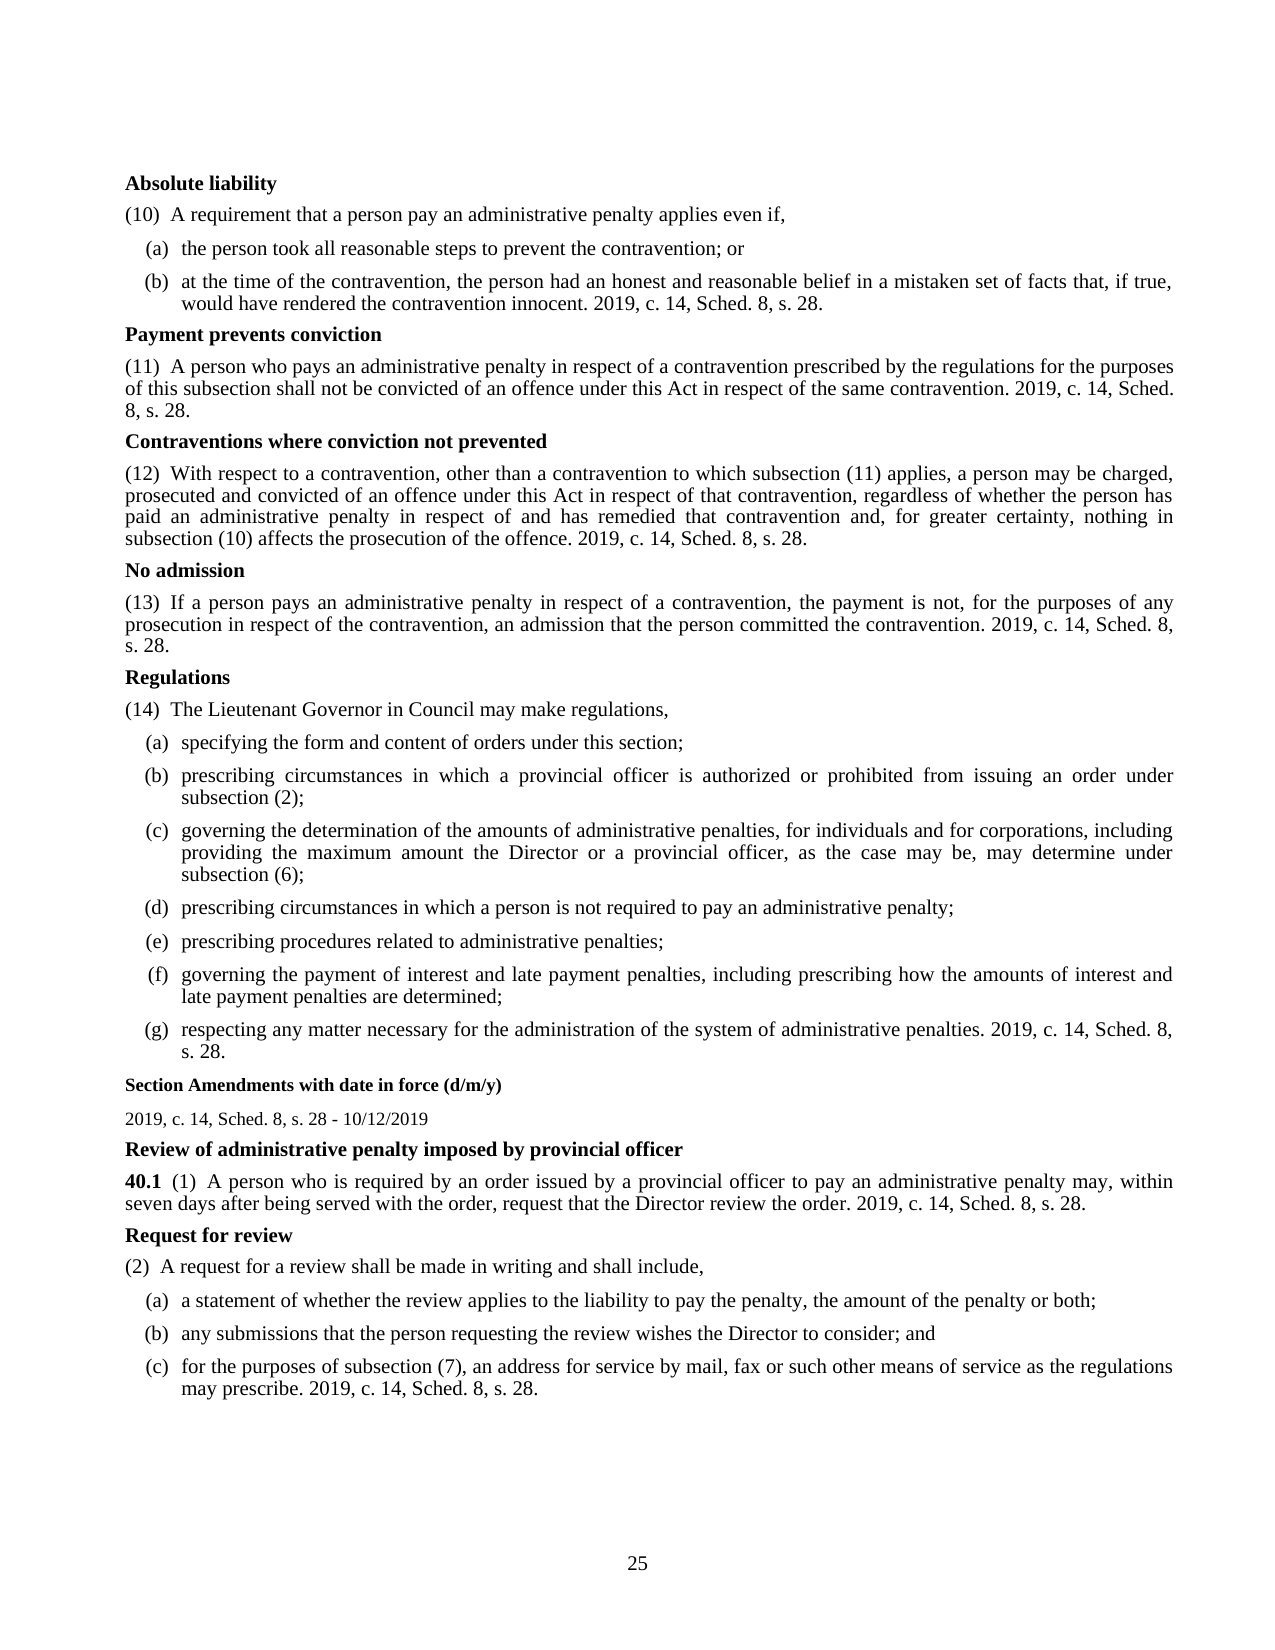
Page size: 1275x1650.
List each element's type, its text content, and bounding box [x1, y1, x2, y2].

text (e) prescribing procedures related to administrative penalties; [125, 931, 1175, 952]
text (c) governing the determination of the amounts of administrative penalties, for individuals and for corporations, including providing the maximum amount the Director or a provincial officer, as the case may be, may determine under subsection (6); [125, 821, 1175, 886]
text (f) governing the payment of interest and late payment penalties, including prescribing how the amounts of interest and late payment penalties are determined; [125, 964, 1175, 1008]
text Request for review [125, 1227, 1175, 1246]
text No admission [125, 563, 1175, 581]
text 40.1 (1) A person who is required by an order issued by a provincial officer to pay an administrative penalty may, within seven days after being served with the order, request that the Director review the order. 2019, c. 14, Sched. 8, s. 28. [125, 1171, 1175, 1214]
text Regulations [125, 669, 1175, 688]
text (a) specifying the form and content of orders under this section; [125, 732, 1175, 754]
text (11) A person who pays an administrative penalty in respect of a contravention prescribed by the regulations for the purposes of this subsection shall not be convicted of an offence under this Act in respect of the same contravention. 2019, c. 14, Sched. 8, s. 28. [125, 356, 1175, 421]
text (b) any submissions that the person requesting the review wishes the Director to consider; and [125, 1323, 1175, 1345]
text (2) A request for a review shall be made in writing and shall include, [125, 1256, 1175, 1278]
text 2019, c. 14, Sched. 8, s. 28 - 10/12/2019 [125, 1108, 1175, 1129]
text (a) a statement of whether the review applies to the liability to pay the penalty, the amount of the penalty or both; [125, 1289, 1175, 1311]
text (12) With respect to a contravention, other than a contravention to which subsection (11) applies, a person may be charged, prosecuted and convicted of an offence under this Act in respect of that contravention, regardless of whether the person has paid an administrative penalty in respect of and has remedied that contravention and, for greater certainty, nothing in subsection (10) affects the prosecution of the offence. 2019, c. 14, Sched. 8, s. 28. [125, 463, 1175, 550]
text (13) If a person pays an administrative penalty in respect of a contravention, the payment is not, for the purposes of any prosecution in respect of the contravention, an admission that the person committed the contravention. 2019, c. 14, Sched. 8, s. 28. [125, 592, 1175, 657]
text Section Amendments with date in force (d/m/y) [125, 1074, 1175, 1096]
text Review of administrative penalty imposed by provincial officer [125, 1142, 1175, 1161]
text Absolute liability [125, 175, 1175, 194]
text Payment prevents conviction [125, 327, 1175, 346]
text (d) prescribing circumstances in which a person is not required to pay an administrative penalty; [125, 897, 1175, 919]
text (b) prescribing circumstances in which a provincial officer is authorized or prohibited from issuing an order under subsection (2); [125, 765, 1175, 809]
text Contraventions where conviction not prevented [125, 434, 1175, 453]
text (a) the person took all reasonable steps to prevent the contravention; or [125, 237, 1175, 259]
text (g) respecting any matter necessary for the administration of the system of administrative penalties. 2019, c. 14, Sched. 8, s. 28. [125, 1019, 1175, 1063]
text (14) The Lieutenant Governor in Council may make regulations, [125, 699, 1175, 721]
text (b) at the time of the contravention, the person had an honest and reasonable belief in a mistaken set of facts that, if true, would have rendered the contravention innocent. 2019, c. 14, Sched. 8, s. 28. [125, 271, 1175, 314]
text (10) A requirement that a person pay an administrative penalty applies even if, [125, 204, 1175, 226]
text (c) for the purposes of subsection (7), an address for service by mail, fax or such other means of service as the regulations may prescribe. 2019, c. 14, Sched. 8, s. 28. [125, 1356, 1175, 1400]
